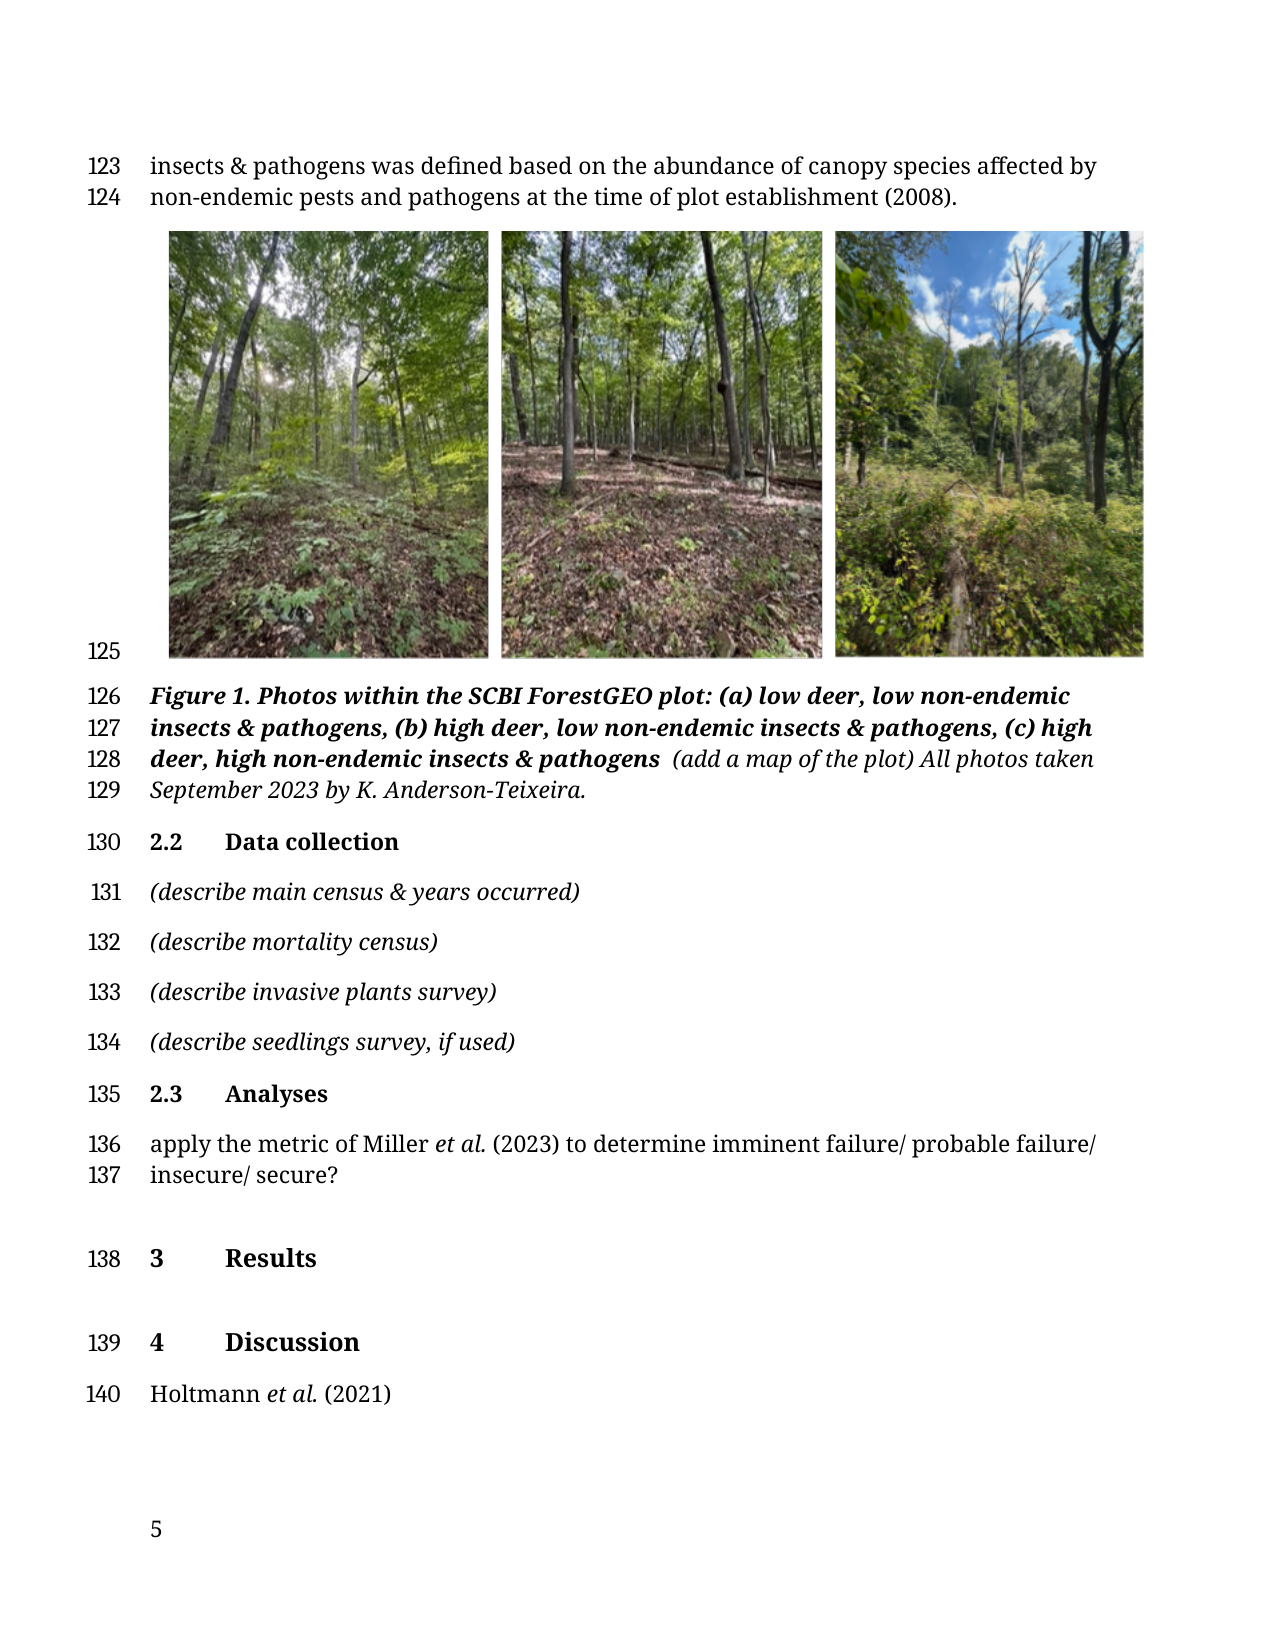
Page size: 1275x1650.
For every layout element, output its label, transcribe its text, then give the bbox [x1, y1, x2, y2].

subtitle 4 Discussion [150, 1325, 1125, 1359]
text (describe seedlings survey, if used) [150, 1026, 1125, 1057]
picture [168, 231, 1144, 660]
text (describe main census & years occurred) [150, 876, 1125, 907]
subtitle 3 Results [150, 1241, 1125, 1275]
subtitle 2.3 Analyses [150, 1078, 1125, 1109]
text Holtmann et al. (2021) [150, 1377, 1125, 1409]
text (describe mortality census) [150, 926, 1125, 957]
text apply the metric of Miller et al. (2023) to determine imminent failure/ probable failure/ insecure/ secure? [150, 1128, 1125, 1191]
subtitle 2.2 Data collection [150, 826, 1125, 857]
text (describe invasive plants survey) [150, 976, 1125, 1007]
text Figure 1. Photos within the SCBI ForestGEO plot: (a) low deer, low non-endemic insects & pathogens, (b) high deer, low non-endemic insects & pathogens, (c) high deer, high non-endemic insects & pathogens (add a map of the plot) All photos taken September 2023 by K. Anderson-Teixeira. [150, 680, 1125, 805]
